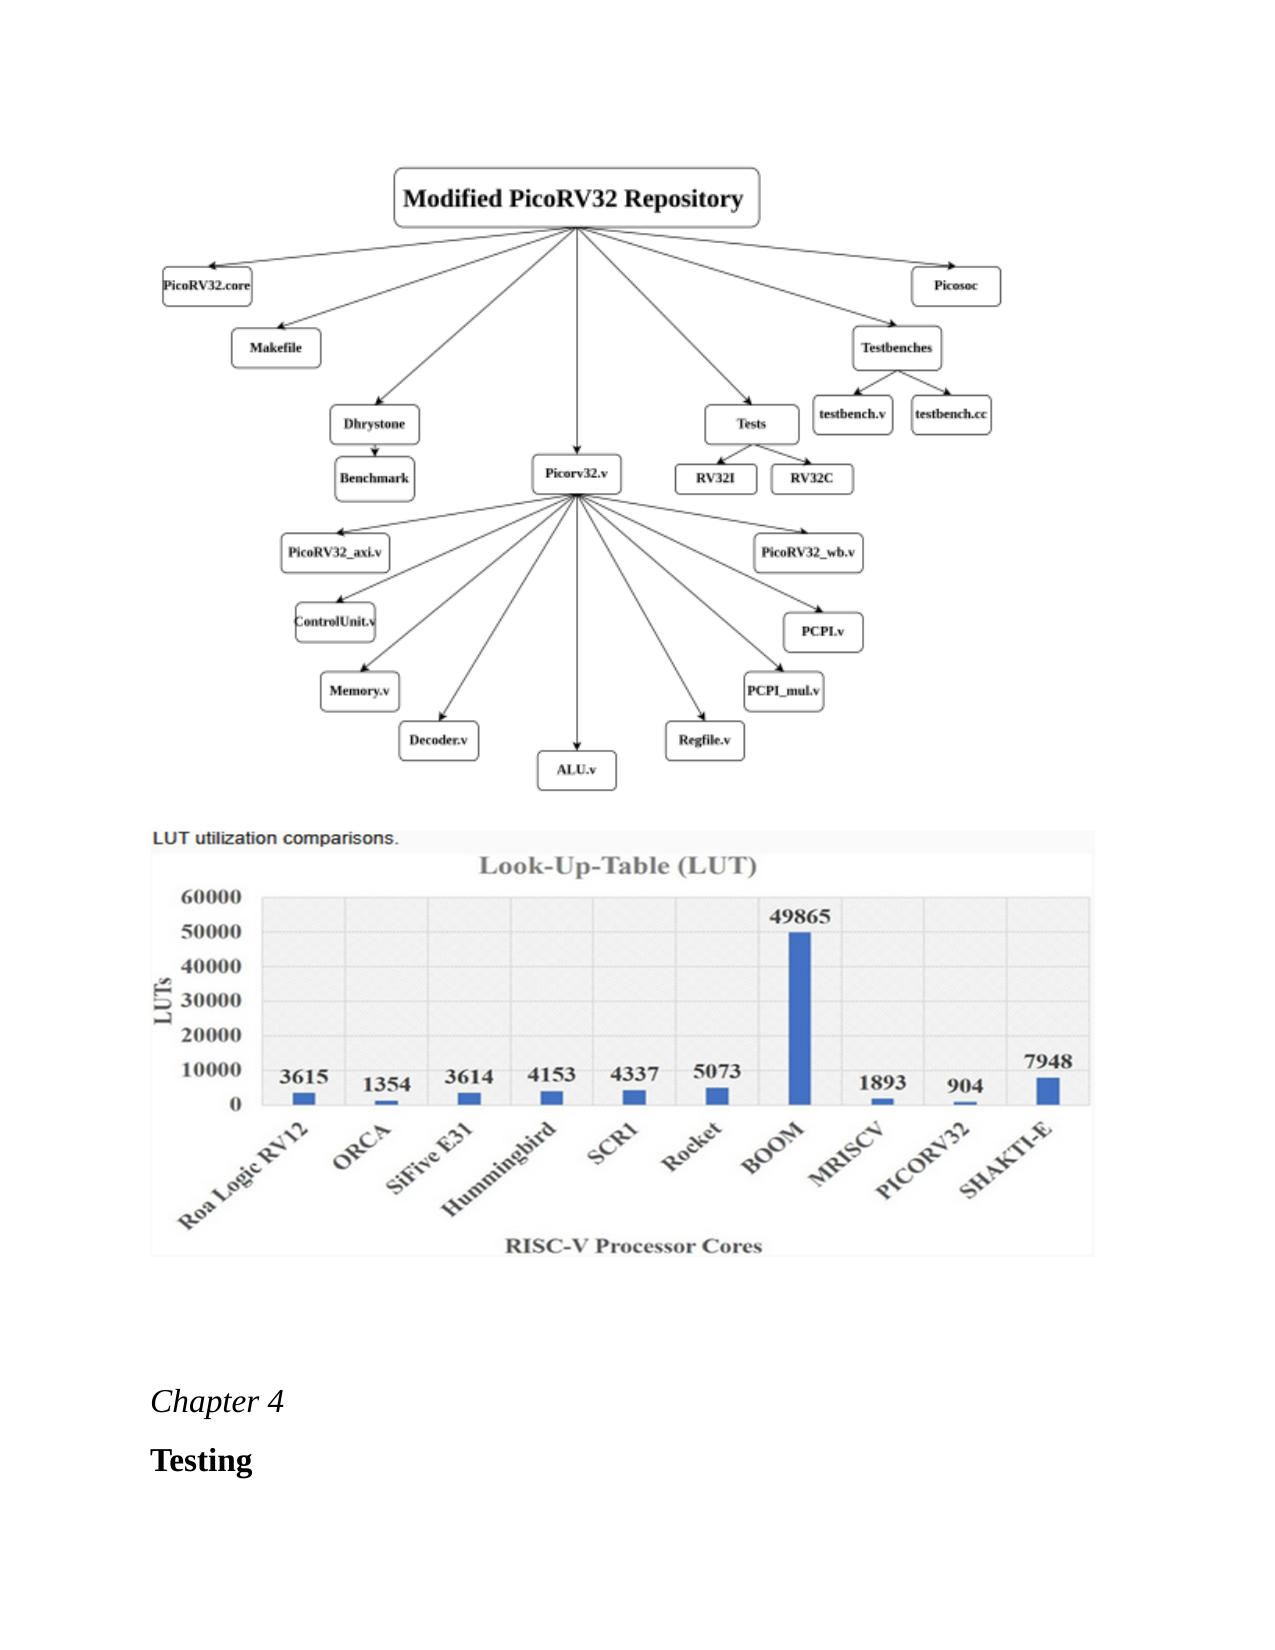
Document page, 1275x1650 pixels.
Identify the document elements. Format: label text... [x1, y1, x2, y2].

text Testing [150, 1440, 1125, 1478]
text Chapter 4 [150, 1381, 1125, 1419]
picture [150, 830, 1096, 1257]
picture [150, 150, 1011, 810]
